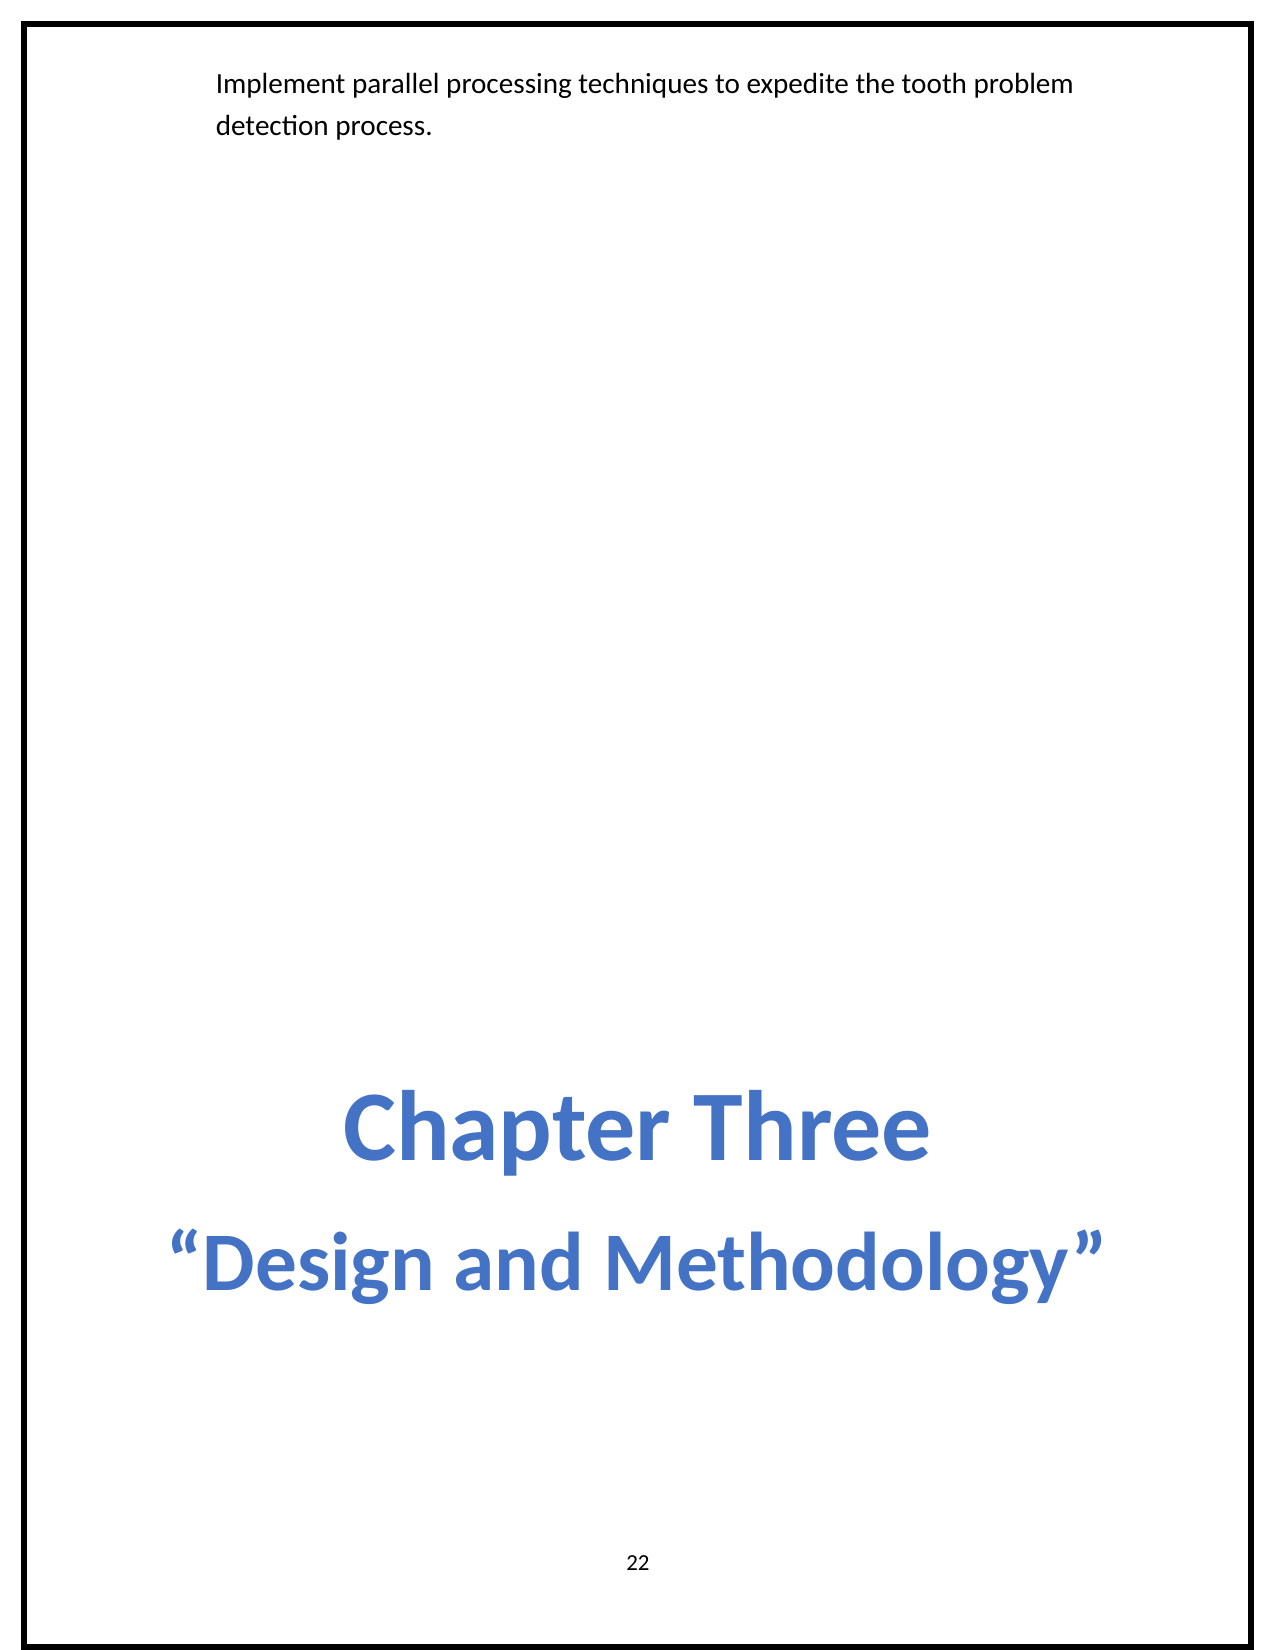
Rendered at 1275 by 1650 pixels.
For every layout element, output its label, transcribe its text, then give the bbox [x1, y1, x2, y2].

list Implement parallel processing techniques to expedite the tooth problem detection process. [216, 66, 1125, 142]
text “Design and Methodology” [150, 1209, 1125, 1311]
text Chapter Three [150, 1063, 1125, 1186]
